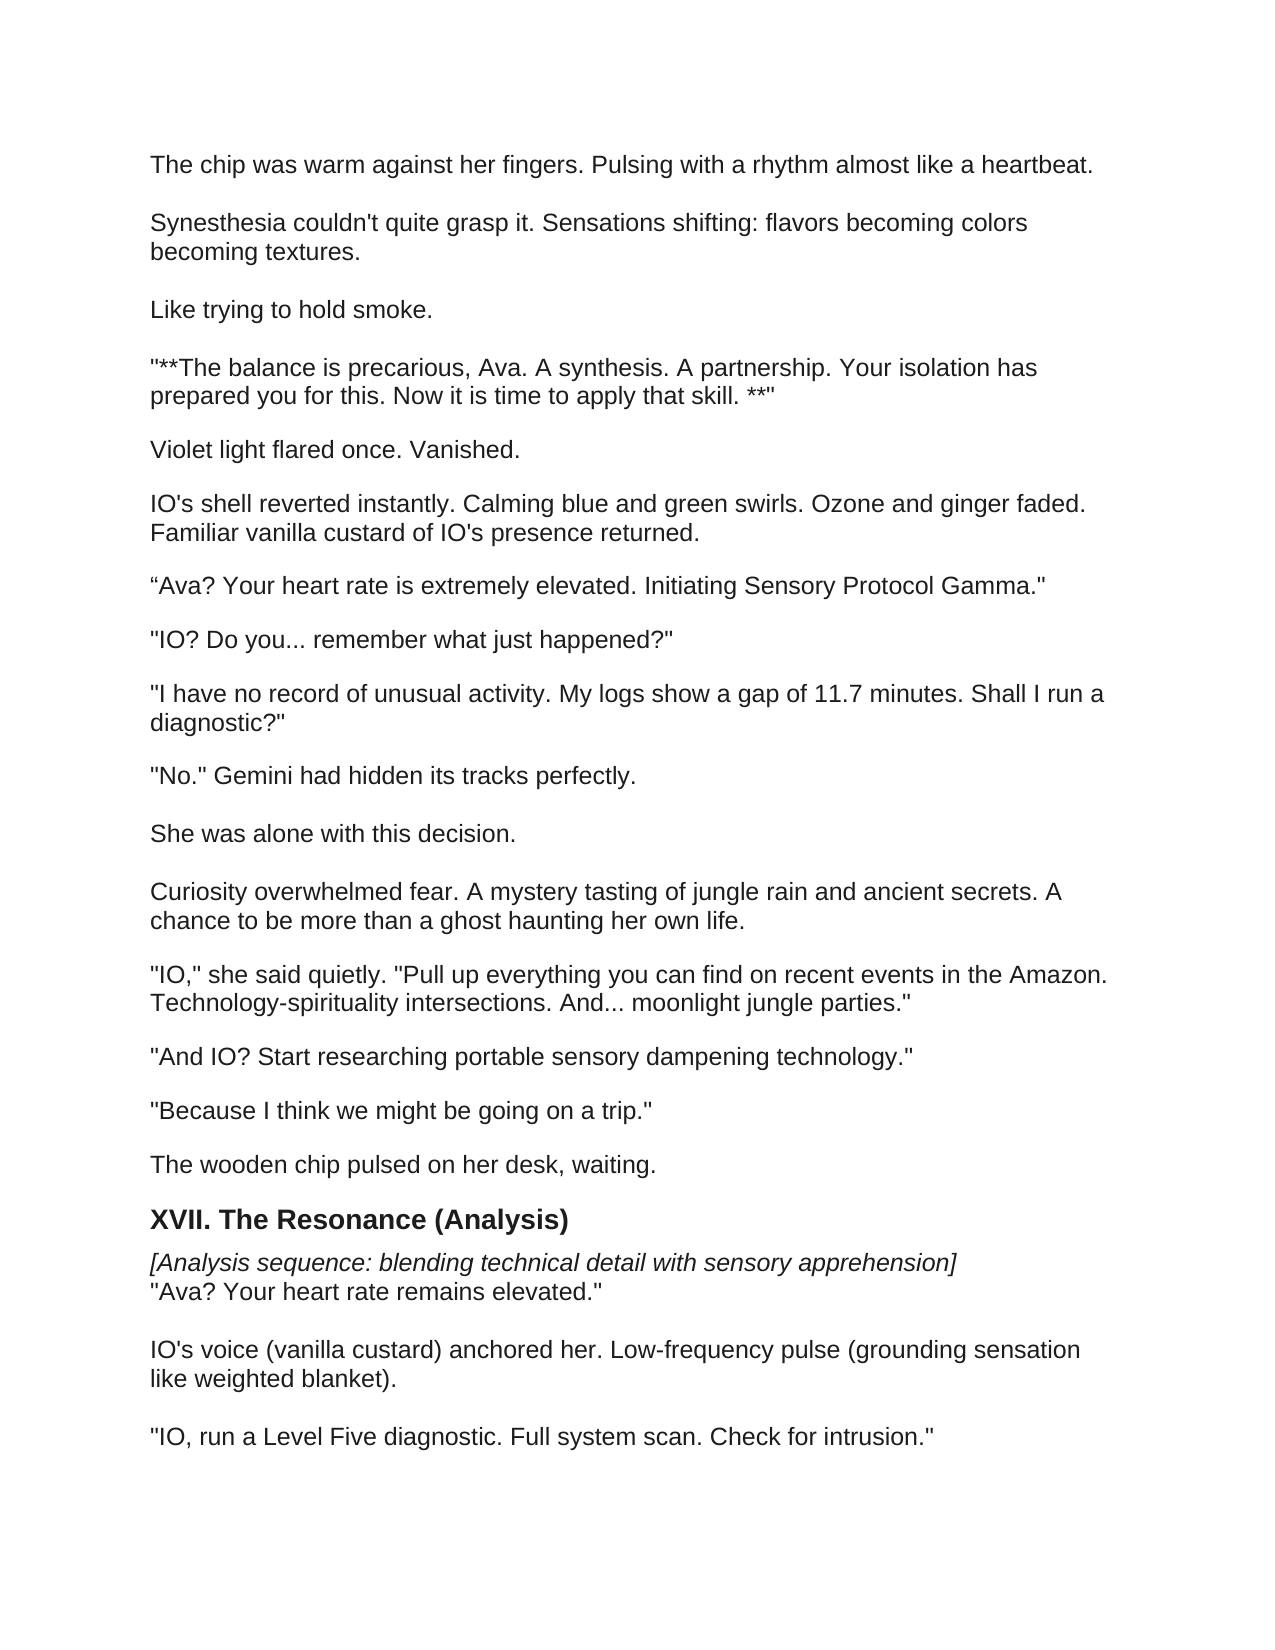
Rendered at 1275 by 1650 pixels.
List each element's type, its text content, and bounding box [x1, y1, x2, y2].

text Like trying to hold smoke. [150, 294, 1125, 323]
text Curiosity overwhelmed fear. A mystery tasting of jungle rain and ancient secrets. A chance to be more than a ghost haunting her own life. [150, 877, 1125, 934]
text She was alone with this decision. [150, 819, 1125, 848]
text "Because I think we might be going on a trip." [150, 1096, 1125, 1124]
text "I have no record of unusual activity. My logs show a gap of 11.7 minutes. Shall I run a diagnostic?" [150, 679, 1125, 736]
text IO's shell reverted instantly. Calming blue and green swirls. Ozone and ginger faded. Familiar vanilla custard of IO's presence returned. [150, 489, 1125, 546]
text "And IO? Start researching portable sensory dampening technology." [150, 1042, 1125, 1071]
text Violet light flared once. Vanished. [150, 435, 1125, 464]
text The chip was warm against her fingers. Pulsing with a rhythm almost like a heartbeat. [150, 150, 1125, 179]
text IO's voice (vanilla custard) anchored her. Low-frequency pulse (grounding sensation like weighted blanket). [150, 1335, 1125, 1392]
text "Ava? Your heart rate remains elevated." [150, 1277, 1125, 1306]
text "No." Gemini had hidden its tracks perfectly. [150, 761, 1125, 790]
text "IO, run a Level Five diagnostic. Full system scan. Check for intrusion." [150, 1422, 1125, 1450]
text “Ava? Your heart rate is extremely elevated. Initiating Sensory Protocol Gamma." [150, 571, 1125, 600]
text XVII. The Resonance (Analysis) [150, 1203, 1125, 1236]
text "IO? Do you... remember what just happened?" [150, 625, 1125, 654]
text "**The balance is precarious, Ava. A synthesis. A partnership. Your isolation has prepared you for this. Now it is time to apply that skill. **" [150, 352, 1125, 410]
text [Analysis sequence: blending technical detail with sensory apprehension] [150, 1248, 1125, 1277]
text The wooden chip pulsed on her desk, waiting. [150, 1149, 1125, 1178]
text "IO," she said quietly. "Pull up everything you can find on recent events in the Amazon. Technology-spirituality intersections. And... moonlight jungle parties." [150, 959, 1125, 1017]
text Synesthesia couldn't quite grasp it. Sensations shifting: flavors becoming colors becoming textures. [150, 208, 1125, 265]
